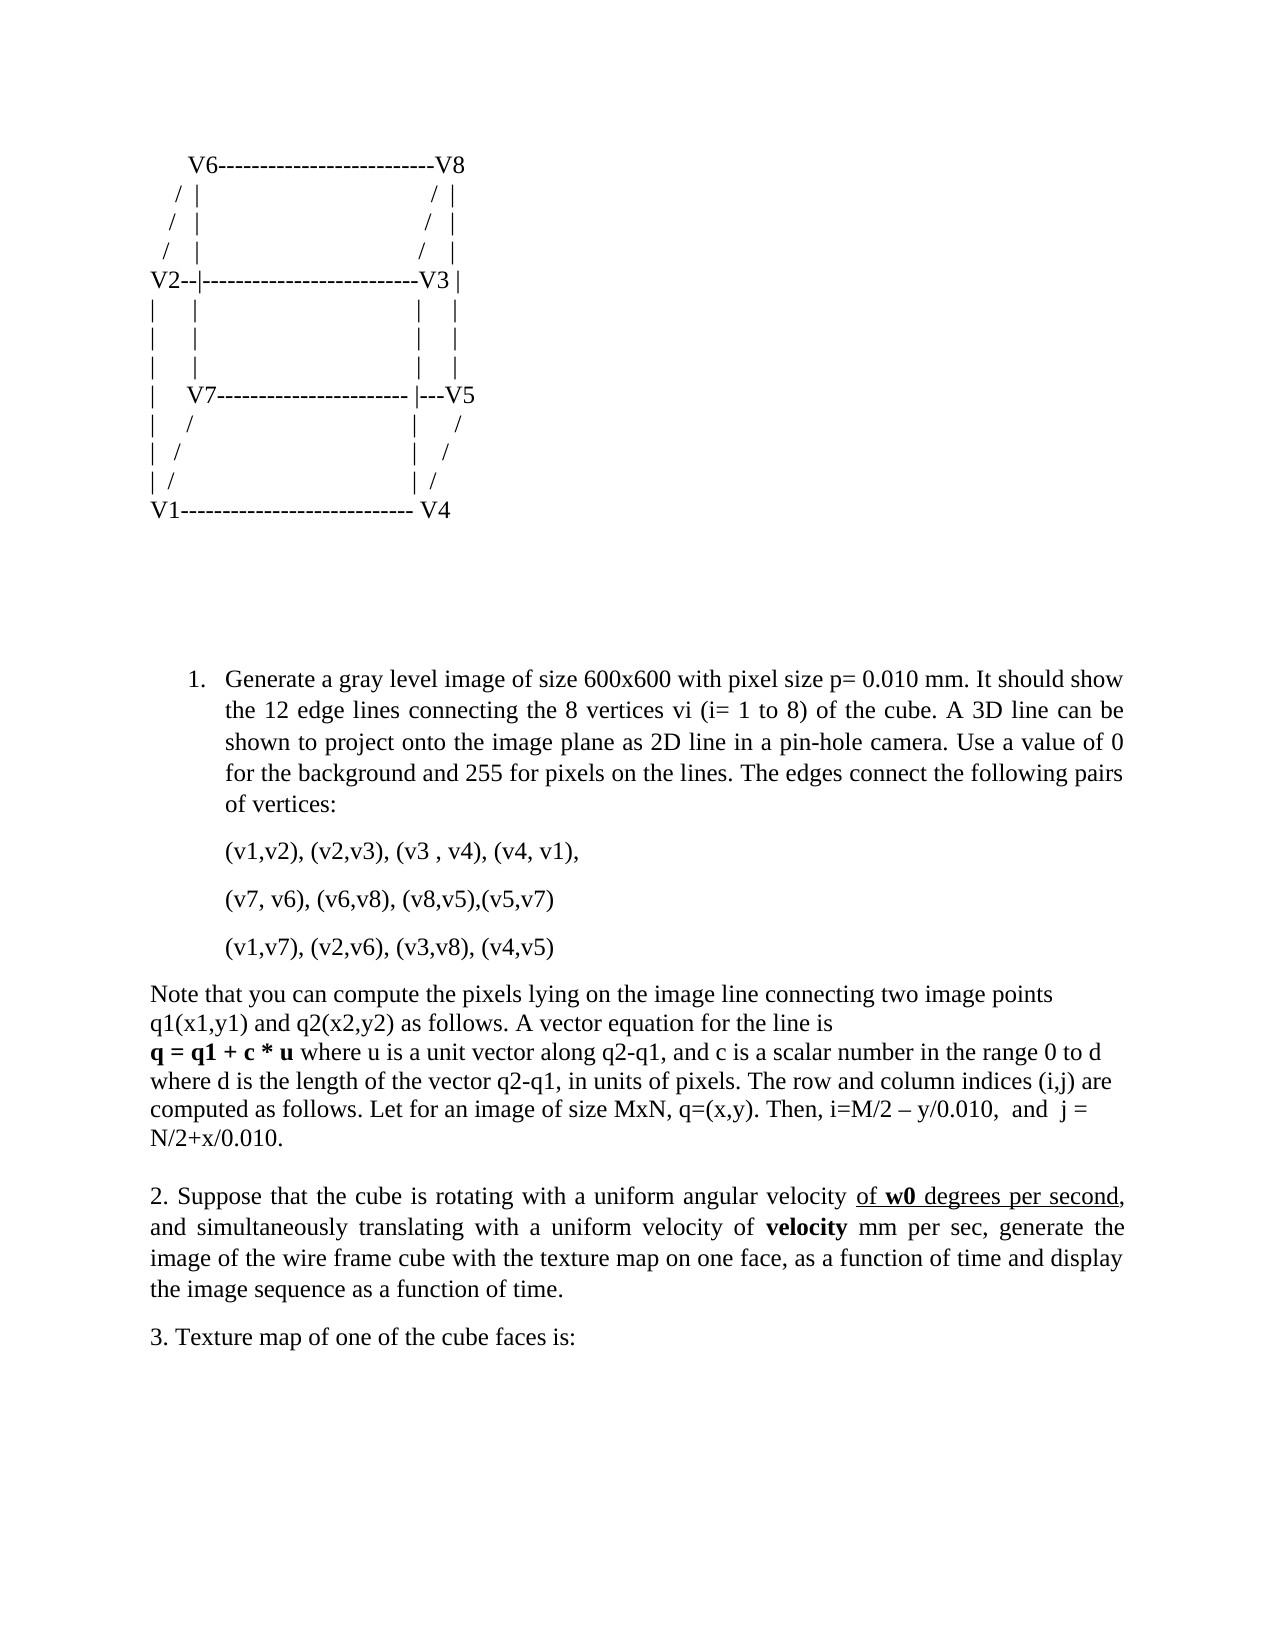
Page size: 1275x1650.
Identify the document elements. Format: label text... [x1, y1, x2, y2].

text | | | | [150, 294, 1125, 322]
text (v1,v2), (v2,v3), (v3 , v4), (v4, v1), [225, 836, 1125, 865]
text | | | | [150, 322, 1125, 351]
text | | | | [150, 351, 1125, 380]
text / | / | [150, 236, 1125, 265]
text 2. Suppose that the cube is rotating with a uniform angular velocity of w0 degrees per second, and simultaneously translating with a uniform velocity of velocity mm per sec, generate the image of the wire frame cube with the texture map on one face, as a function of time and display the image sequence as a function of time. [150, 1181, 1125, 1303]
text V1---------------------------- V4 [150, 495, 1125, 524]
text q = q1 + c * u where u is a unit vector along q2-q1, and c is a scalar number in the range 0 to d where d is the length of the vector q2-q1, in units of pixels. The row and column indices (i,j) are computed as follows. Let for an image of size MxN, q=(x,y). Then, i=M/2 – y/0.010, and j = N/2+x/0.010. [150, 1037, 1125, 1152]
text 3. Texture map of one of the cube faces is: [150, 1322, 1125, 1350]
text | / | / [150, 409, 1125, 437]
list Generate a gray level image of size 600x600 with pixel size p= 0.010 mm. It should show the 12 edge lines connecting the 8 vertices vi (i= 1 to 8) of the cube. A 3D line can be shown to project onto the image plane as 2D line in a pin-hole camera. Use a value of 0 for the background and 255 for pixels on the lines. The edges connect the following pairs of vertices: [187, 664, 1125, 817]
text / | / | [150, 207, 1125, 236]
text Note that you can compute the pixels lying on the image line connecting two image points q1(x1,y1) and q2(x2,y2) as follows. A vector equation for the line is [150, 979, 1125, 1037]
text / | / | [150, 179, 1125, 207]
text V6--------------------------V8 [150, 150, 1125, 179]
text (v1,v7), (v2,v6), (v3,v8), (v4,v5) [225, 932, 1125, 961]
text | V7----------------------- |---V5 [150, 380, 1125, 409]
text | / | / [150, 466, 1125, 495]
text V2--|--------------------------V3 | [150, 265, 1125, 294]
text | / | / [150, 437, 1125, 466]
text (v7, v6), (v6,v8), (v8,v5),(v5,v7) [225, 884, 1125, 913]
